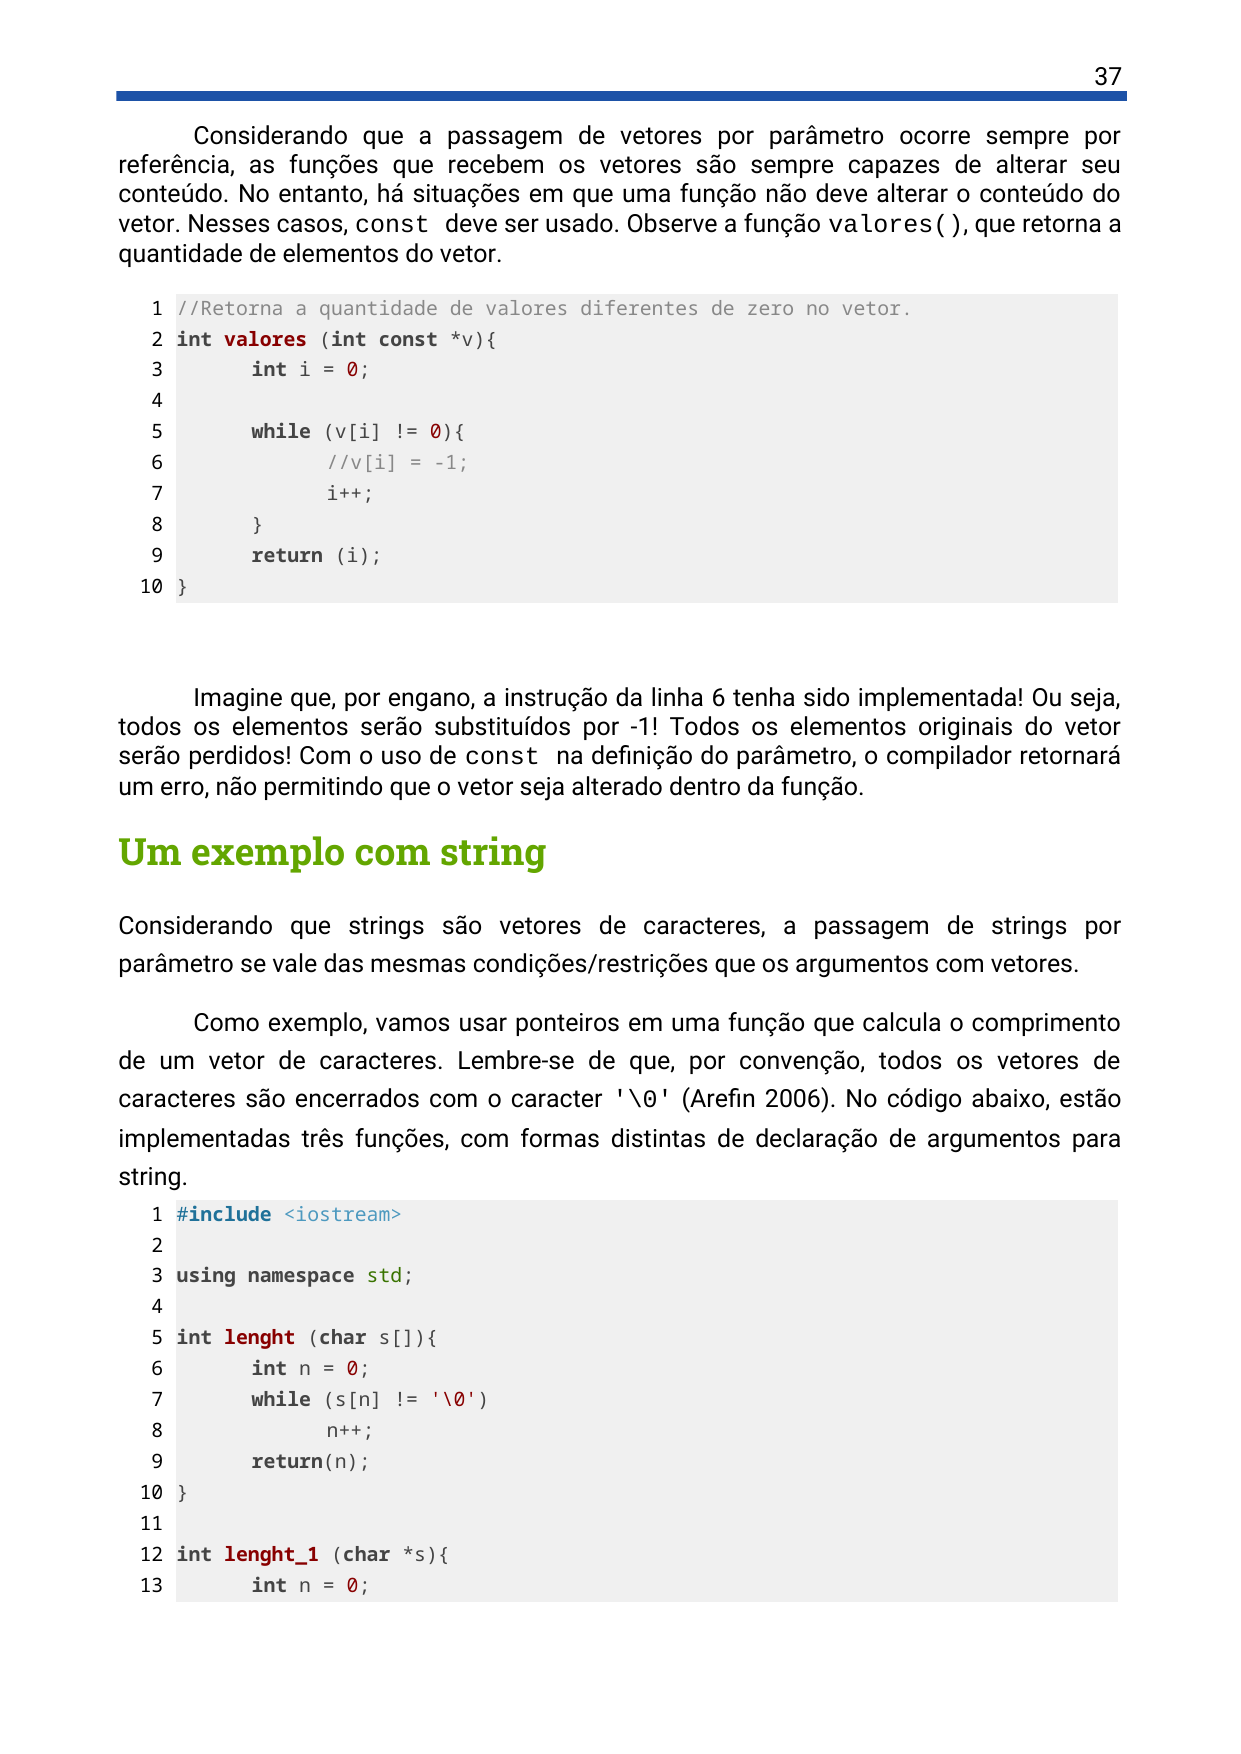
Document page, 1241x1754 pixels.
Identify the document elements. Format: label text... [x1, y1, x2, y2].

text Considerando que a passagem de vetores por parâmetro ocorre sempre por referência, as funções que recebem os vetores são sempre capazes de alterar seu conteúdo. No entanto, há situações em que uma função não deve alterar o conteúdo do vetor. Nesses casos, const deve ser usado. Observe a função valores(), que retorna a quantidade de elementos do vetor. [118, 121, 1122, 269]
table_header 1 2 3 4 5 6 7 8 9 10 [118, 294, 176, 603]
text Como exemplo, vamos usar ponteiros em uma função que calcula o comprimento de um vetor de caracteres. Lembre-se de que, por convenção, todos os vetores de caracteres são encerrados com o caracter '\0' (Arefin 2006). No código abaixo, estão implementadas três funções, com formas distintas de declaração de argumentos para string. [118, 1008, 1122, 1191]
table_header //Retorna a quantidade de valores diferentes de zero no vetor. int valores (int const *v){ int i = 0; while (v[i] != 0){ //v[i] = -1; i++; } return (i); } [176, 294, 1118, 603]
text Imagine que, por engano, a instrução da linha 6 tenha sido implementada! Ou seja, todos os elementos serão substituídos por -1! Todos os elementos originais do vetor serão perdidos! Com o uso de const na definição do parâmetro, o compilador retornará um erro, não permitindo que o vetor seja alterado dentro da função. [118, 683, 1122, 801]
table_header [176, 1200, 1118, 1602]
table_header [118, 1200, 176, 1602]
text Considerando que strings são vetores de caracteres, a passagem de strings por parâmetro se vale das mesmas condições/restrições que os argumentos com vetores. [118, 911, 1122, 979]
picture [116, 91, 1127, 101]
text Um exemplo com string [118, 826, 1122, 876]
